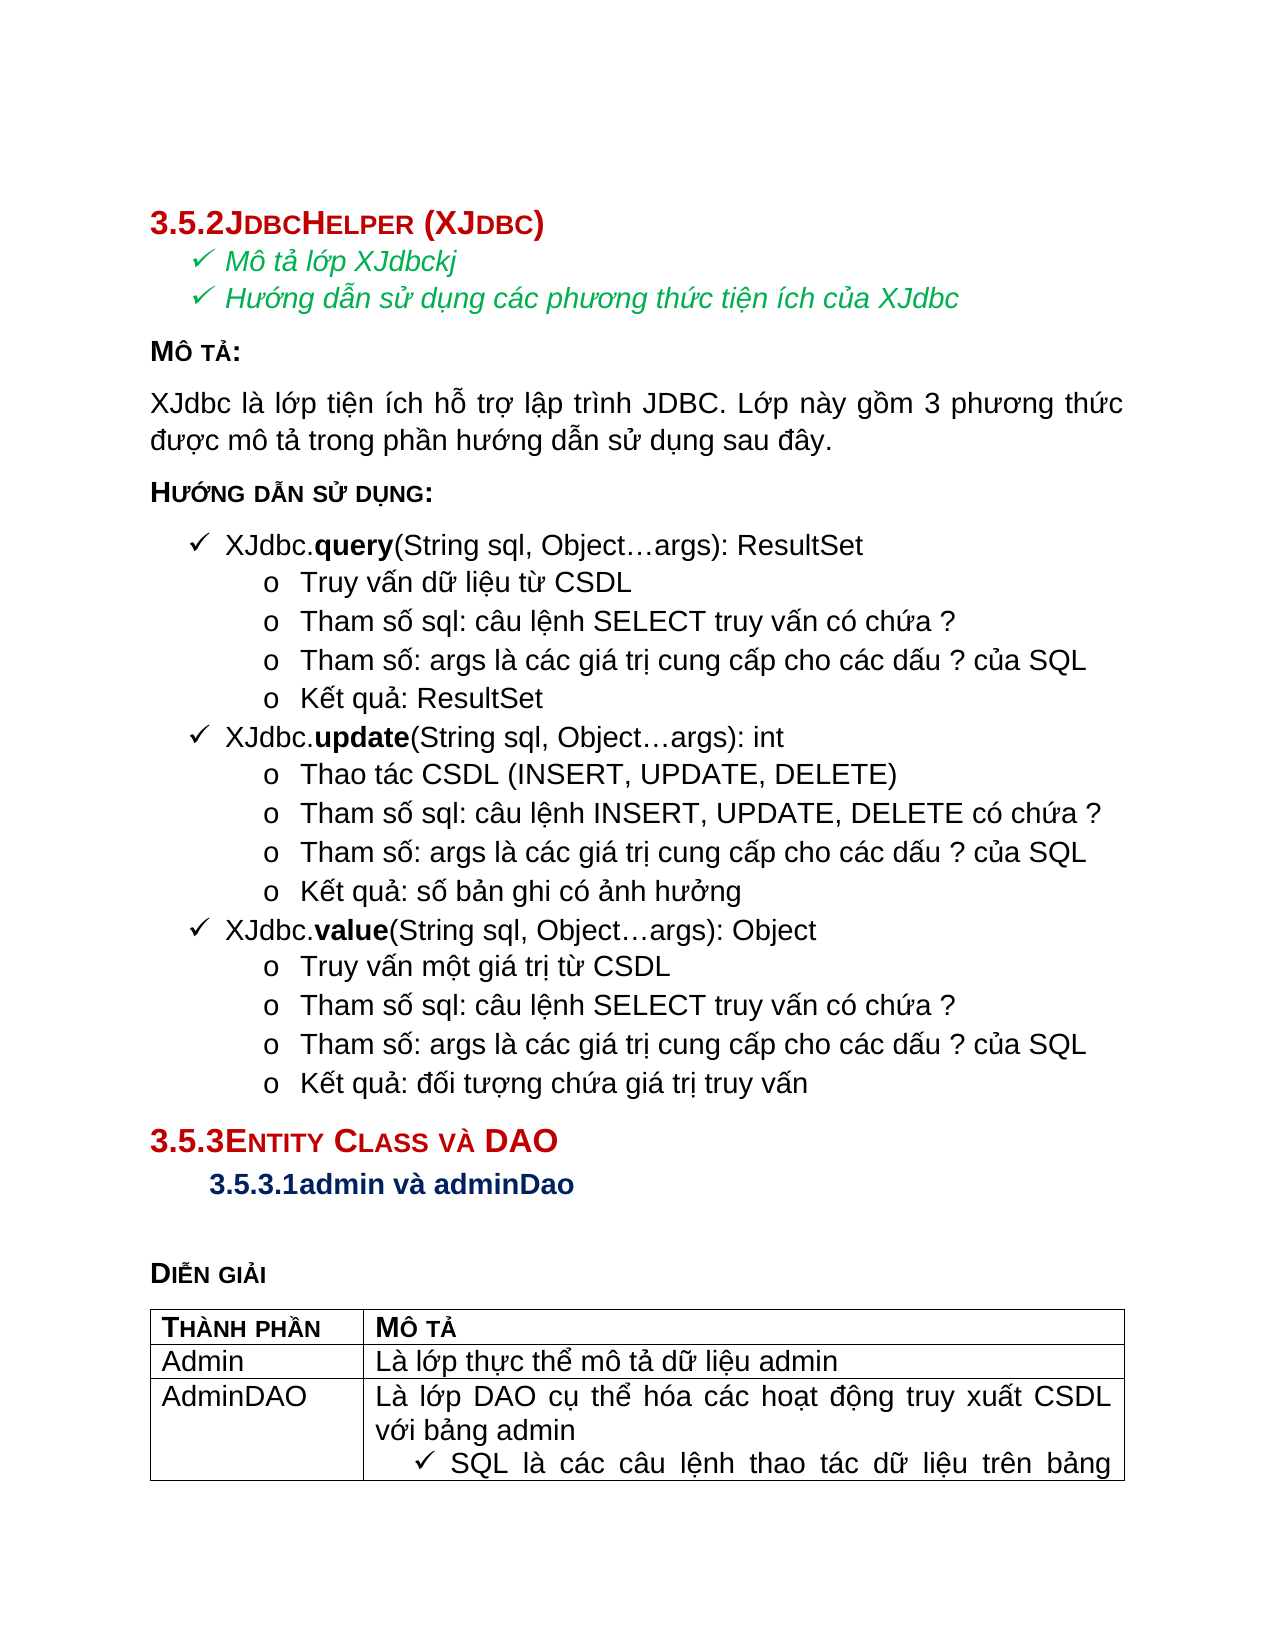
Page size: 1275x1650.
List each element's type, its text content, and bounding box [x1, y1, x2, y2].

table_cell Admin [151, 1345, 363, 1378]
subtitle admin và adminDao [209, 1167, 1125, 1201]
list Kết quả: ResultSet [262, 681, 1125, 718]
table_header Thành phần [151, 1310, 363, 1343]
table_cell Là lớp thực thể mô tả dữ liệu admin [364, 1345, 1124, 1378]
text XJdbc là lớp tiện ích hỗ trợ lập trình JDBC. Lớp này gồm 3 phương thức được mô tả trong phần hướng dẫn sử dụng sau đây. [150, 386, 1125, 456]
list Mô tả lớp XJdbckj [187, 244, 1125, 278]
list XJdbc.update(String sql, Object…args): int [187, 720, 1125, 754]
list XJdbc.value(String sql, Object…args): Object [187, 913, 1125, 946]
text Diễn giải [150, 1256, 1125, 1289]
list XJdbc.query(String sql, Object…args): ResultSet [187, 528, 1125, 562]
list Kết quả: đối tượng chứa giá trị truy vấn [262, 1066, 1125, 1102]
list Tham số sql: câu lệnh INSERT, UPDATE, DELETE có chứa ? [262, 796, 1125, 832]
list Tham số: args là các giá trị cung cấp cho các dấu ? của SQL [262, 1027, 1125, 1063]
text Hướng dẫn sử dụng: [150, 475, 1125, 509]
list Tham số sql: câu lệnh SELECT truy vấn có chứa ? [262, 988, 1125, 1024]
subtitle JdbcHelper (XJdbc) [150, 203, 1125, 241]
list Kết quả: số bản ghi có ảnh hưởng [262, 874, 1125, 910]
list Tham số sql: câu lệnh SELECT truy vấn có chứa ? [262, 603, 1125, 640]
list Tham số: args là các giá trị cung cấp cho các dấu ? của SQL [262, 835, 1125, 871]
table_cell AdminDAO [151, 1379, 363, 1480]
list Hướng dẫn sử dụng các phương thức tiện ích của XJdbc [187, 281, 1125, 314]
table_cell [364, 1379, 1124, 1480]
list Tham số: args là các giá trị cung cấp cho các dấu ? của SQL [262, 642, 1125, 679]
list Truy vấn một giá trị từ CSDL [262, 949, 1125, 985]
list Truy vấn dữ liệu từ CSDL [262, 564, 1125, 601]
text Mô tả: [150, 334, 1125, 367]
list Thao tác CSDL (INSERT, UPDATE, DELETE) [262, 757, 1125, 793]
table_header Mô tả [364, 1310, 1124, 1343]
subtitle Entity Class và DAO [150, 1121, 1125, 1160]
